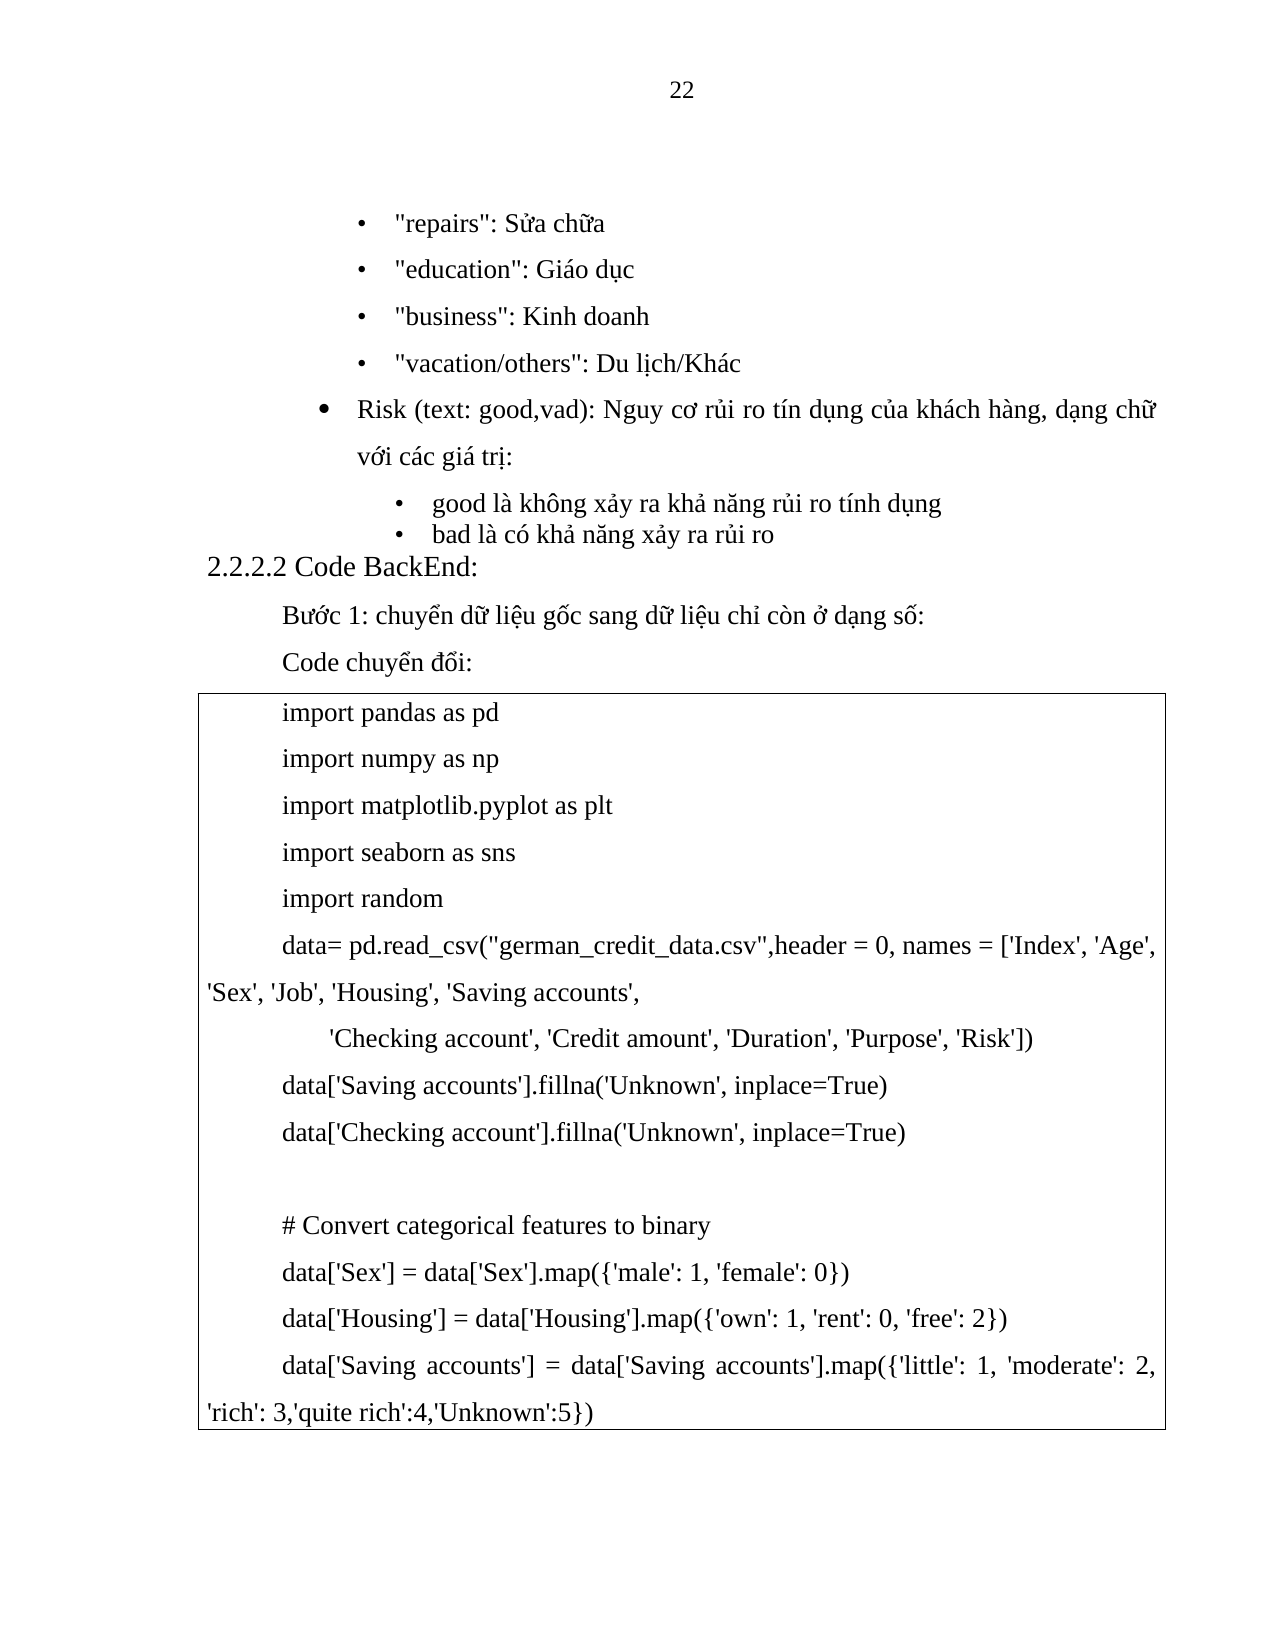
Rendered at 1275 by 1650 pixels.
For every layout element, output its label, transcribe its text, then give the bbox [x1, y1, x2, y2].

text data['Saving accounts'].fillna('Unknown', inplace=True) [199, 1066, 1165, 1100]
text # Convert categorical features to binary [199, 1206, 1165, 1240]
list "vacation/others": Du lịch/Khác [357, 347, 1157, 378]
text import numpy as np [199, 739, 1165, 774]
text 'Checking account', 'Credit amount', 'Duration', 'Purpose', 'Risk']) [199, 1019, 1165, 1054]
list Risk (text: good,vad): Nguy cơ rủi ro tín dụng của khách hàng, dạng chữ với các giá trị: [319, 393, 1157, 471]
text Bước 1: chuyển dữ liệu gốc sang dữ liệu chỉ còn ở dạng số: [207, 599, 1157, 631]
list bad là có khả năng xảy ra rủi ro [394, 518, 1157, 549]
text data['Sex'] = data['Sex'].map({'male': 1, 'female': 0}) [199, 1253, 1165, 1287]
text import seaborn as sns [199, 833, 1165, 867]
text data['Saving accounts'] = data['Saving accounts'].map({'little': 1, 'moderate': 2, 'rich': 3,'quite rich':4,'Unknown':5}) [199, 1346, 1165, 1429]
text import matplotlib.pyplot as plt [199, 786, 1165, 820]
list good là không xảy ra khả năng rủi ro tính dụng [394, 487, 1157, 518]
text import pandas as pd [199, 694, 1165, 727]
text data= pd.read_csv("german_credit_data.csv",header = 0, names = ['Index', 'Age', 'Sex', 'Job', 'Housing', 'Saving accounts', [199, 926, 1165, 1007]
text import random [199, 879, 1165, 914]
text Code chuyển đổi: [207, 646, 1157, 677]
list "education": Giáo dục [357, 253, 1157, 284]
text data['Housing'] = data['Housing'].map({'own': 1, 'rent': 0, 'free': 2}) [199, 1299, 1165, 1334]
list "repairs": Sửa chữa [357, 207, 1157, 238]
text data['Checking account'].fillna('Unknown', inplace=True) [199, 1113, 1165, 1147]
text 2.2.2.2 Code BackEnd: [207, 549, 1157, 583]
list "business": Kinh doanh [357, 300, 1157, 331]
